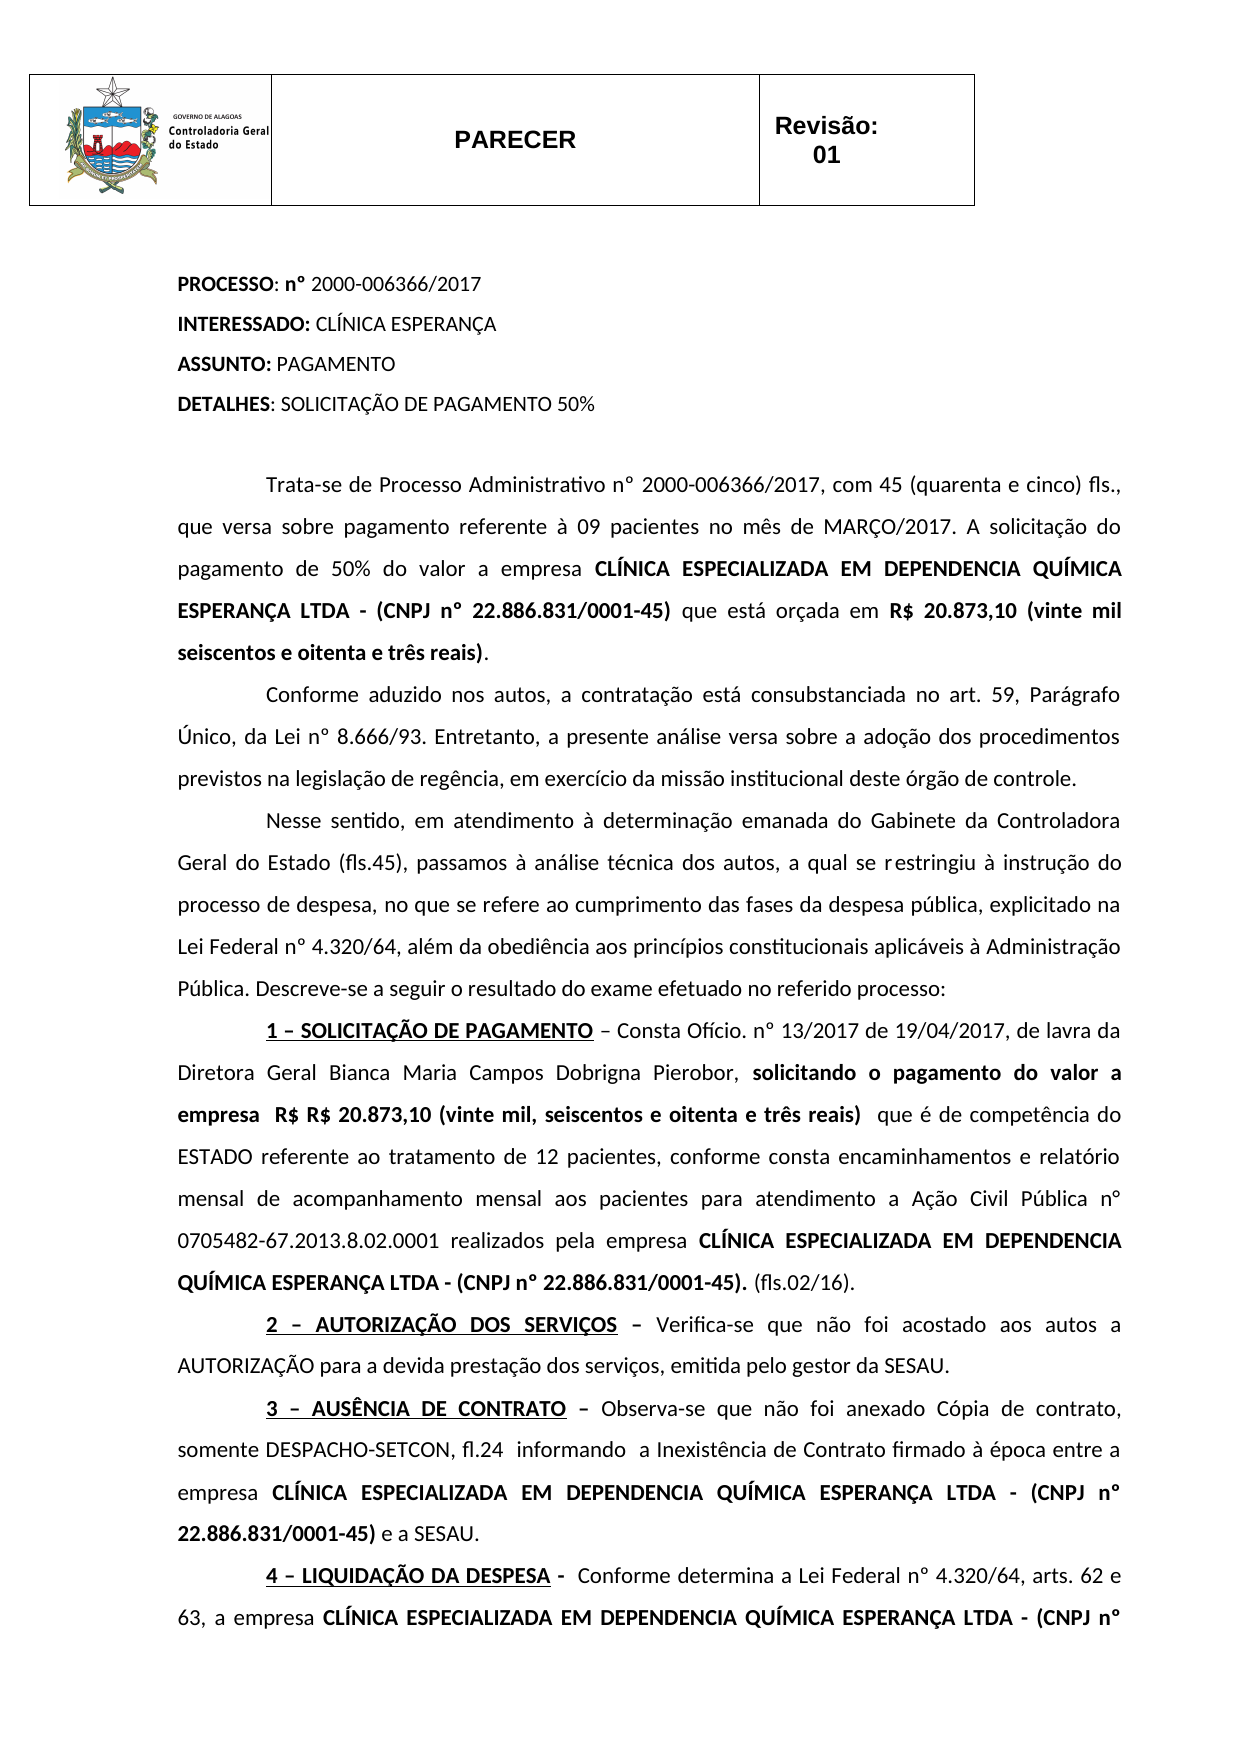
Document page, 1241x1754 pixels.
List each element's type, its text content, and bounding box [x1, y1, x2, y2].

text Nesse sentido, em atendimento à determinação emanada do Gabinete da Controladora Geral do Estado (fls.45), passamos à análise técnica dos autos, a qual se restringiu à instrução do processo de despesa, no que se refere ao cumprimento das fases da despesa pública, explicitado na Lei Federal nº 4.320/64, além da obediência aos princípios constitucionais aplicáveis à Administração Pública. Descreve-se a seguir o resultado do exame efetuado no referido processo: [177, 806, 1122, 1002]
text Trata-se de Processo Administrativo nº 2000-006366/2017, com 45 (quarenta e cinco) fls., que versa sobre pagamento referente à 09 pacientes no mês de MARÇO/2017. A solicitação do pagamento de 50% do valor a empresa CLÍNICA ESPECIALIZADA EM DEPENDENCIA QUÍMICA ESPERANÇA LTDA - (CNPJ nº 22.886.831/0001-45) que está orçada em R$ 20.873,10 (vinte mil seiscentos e oitenta e três reais). [177, 470, 1122, 666]
text 2 – AUTORIZAÇÃO DOS SERVIÇOS – Verifica-se que não foi acostado aos autos a AUTORIZAÇÃO para a devida prestação dos serviços, emitida pelo gestor da SESAU. [177, 1310, 1122, 1380]
text 1 – SOLICITAÇÃO DE PAGAMENTO – Consta Ofício. nº 13/2017 de 19/04/2017, de lavra da Diretora Geral Bianca Maria Campos Dobrigna Pierobor, solicitando o pagamento do valor a empresa R$ R$ 20.873,10 (vinte mil, seiscentos e oitenta e três reais) que é de competência do ESTADO referente ao tratamento de 12 pacientes, conforme consta encaminhamentos e relatório mensal de acompanhamento mensal aos pacientes para atendimento a Ação Civil Pública n° 0705482-67.2013.8.02.0001 realizados pela empresa CLÍNICA ESPECIALIZADA EM DEPENDENCIA QUÍMICA ESPERANÇA LTDA - (CNPJ nº 22.886.831/0001-45). (fls.02/16). [177, 1016, 1122, 1296]
text Conforme aduzido nos autos, a contratação está consubstanciada no art. 59, Parágrafo Único, da Lei nº 8.666/93. Entretanto, a presente análise versa sobre a adoção dos procedimentos previstos na legislação de regência, em exercício da missão institucional deste órgão de controle. [177, 680, 1122, 792]
text PROCESSO: nº 2000-006366/2017 [177, 270, 1122, 297]
text 3 – AUSÊNCIA DE CONTRATO – Observa-se que não foi anexado Cópia de contrato, somente DESPACHO-SETCON, fl.24 informando a Inexistência de Contrato firmado à época entre a empresa CLÍNICA ESPECIALIZADA EM DEPENDENCIA QUÍMICA ESPERANÇA LTDA - (CNPJ nº 22.886.831/0001-45) e a SESAU. [177, 1394, 1122, 1548]
picture [59, 75, 271, 199]
text DETALHES: SOLICITAÇÃO DE PAGAMENTO 50% [177, 390, 1122, 417]
text INTERESSADO: CLÍNICA ESPERANÇA [177, 310, 1122, 337]
text ASSUNTO: PAGAMENTO [177, 350, 1122, 377]
